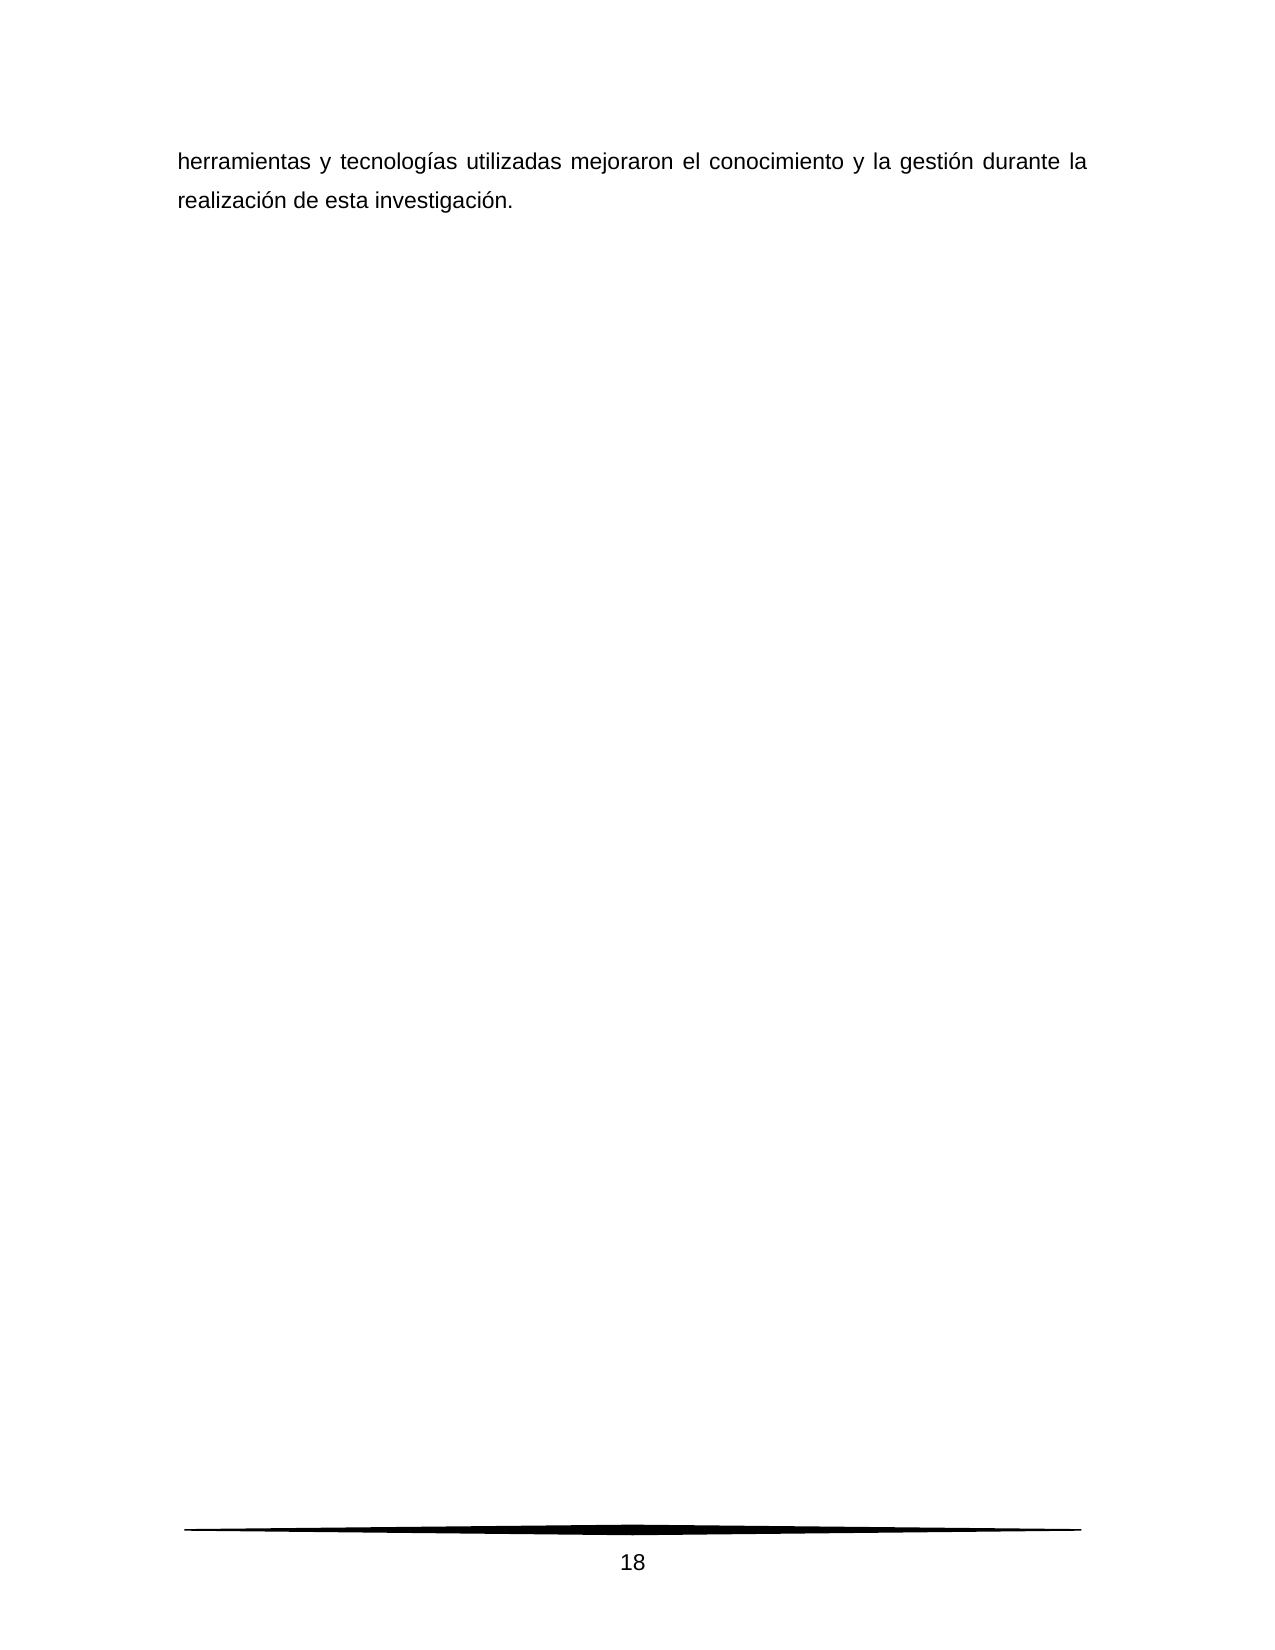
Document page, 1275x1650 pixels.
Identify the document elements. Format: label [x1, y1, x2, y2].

text [177, 148, 1088, 213]
